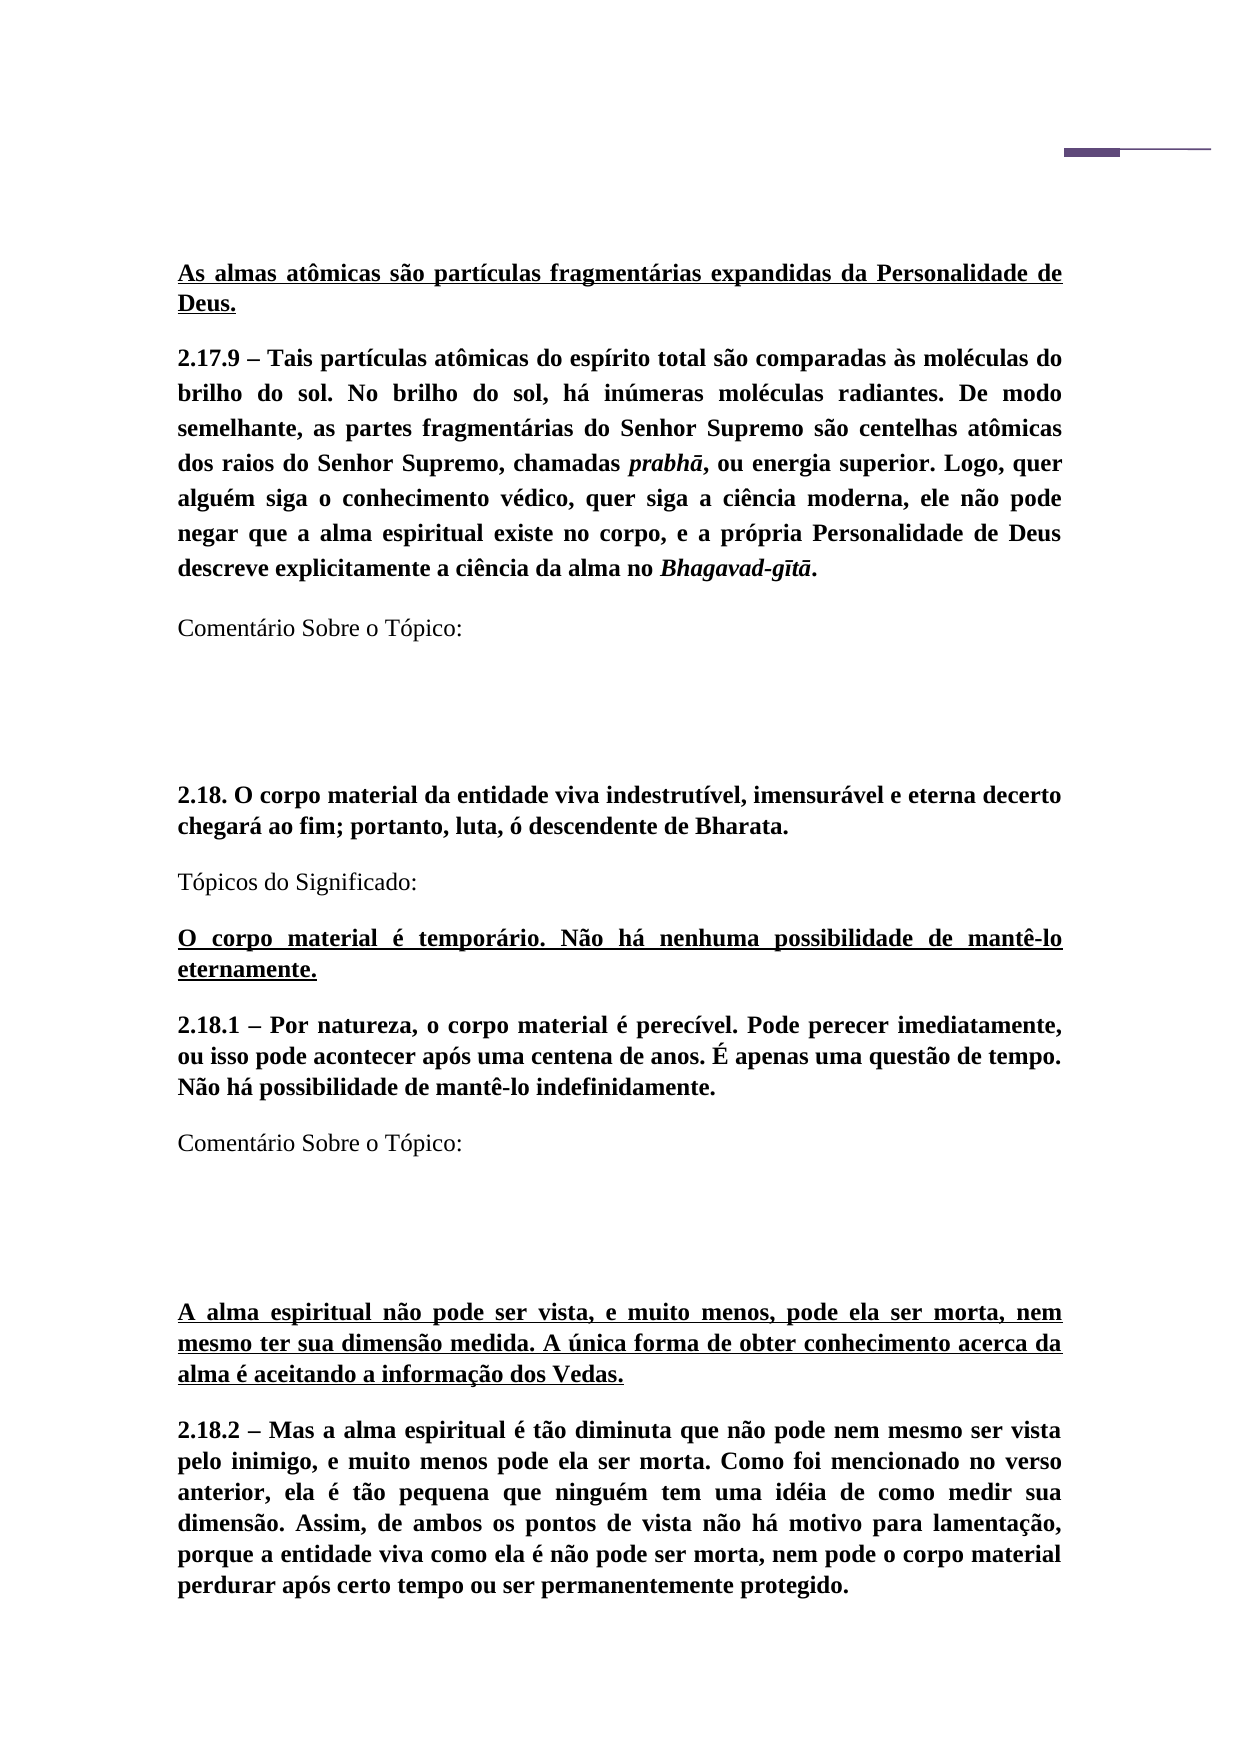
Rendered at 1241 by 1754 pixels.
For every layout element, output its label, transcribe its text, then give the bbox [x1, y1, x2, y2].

text 2.18.1 – Por natureza, o corpo material é perecível. Pode perecer imediatamente, ou isso pode acontecer após uma centena de anos. É apenas uma questão de tempo. Não há possibilidade de mantê-lo indefinidamente. [177, 1010, 1063, 1101]
text A alma espiritual não pode ser vista, e muito menos, pode ela ser morta, nem mesmo ter sua dimensão medida. A única forma de obter conhecimento acerca da alma é aceitando a informação dos Vedas. [177, 1297, 1063, 1322]
text A alma espiritual não pode ser vista, e muito menos, pode ela ser morta, nem mesmo ter sua dimensão medida. A única forma de obter conhecimento acerca da alma é aceitando a informação dos Vedas. [177, 1354, 1063, 1387]
text As almas atômicas são partículas fragmentárias expandidas da Personalidade de Deus. [177, 284, 1063, 317]
text Comentário Sobre o Tópico: [177, 1128, 1063, 1157]
text Tópicos do Significado: [177, 867, 1063, 896]
text As almas atômicas são partículas fragmentárias expandidas da Personalidade de Deus. [177, 258, 1063, 283]
text O corpo material é temporário. Não há nenhuma possibilidade de mantê-lo eternamente. [177, 949, 1063, 983]
text O corpo material é temporário. Não há nenhuma possibilidade de mantê-lo eternamente. [177, 923, 1063, 948]
text 2.18.2 – Mas a alma espiritual é tão diminuta que não pode nem mesmo ser vista pelo inimigo, e muito menos pode ela ser morta. Como foi mencionado no verso anterior, ela é tão pequena que ninguém tem uma idéia de como medir sua dimensão. Assim, de ambos os pontos de vista não há motivo para lamentação, porque a entidade viva como ela é não pode ser morta, nem pode o corpo material perdurar após certo tempo ou ser permanentemente protegido. [177, 1415, 1063, 1599]
text A alma espiritual não pode ser vista, e muito menos, pode ela ser morta, nem mesmo ter sua dimensão medida. A única forma de obter conhecimento acerca da alma é aceitando a informação dos Vedas. [177, 1323, 1063, 1353]
text 2.17.9 – Tais partículas atômicas do espírito total são comparadas às moléculas do brilho do sol. No brilho do sol, há inúmeras moléculas radiantes. De modo semelhante, as partes fragmentárias do Senhor Supremo são centelhas atômicas dos raios do Senhor Supremo, chamadas prabhā, ou energia superior. Logo, quer alguém siga o conhecimento védico, quer siga a ciência moderna, ele não pode negar que a alma espiritual existe no corpo, e a própria Personalidade de Deus descreve explicitamente a ciência da alma no Bhagavad-gītā. [177, 343, 1063, 582]
subtitle 2.18. O corpo material da entidade viva indestrutível, imensurável e eterna decerto chegará ao fim; portanto, luta, ó descendente de Bharata. [177, 780, 1063, 840]
text Comentário Sobre o Tópico: [177, 613, 1063, 642]
